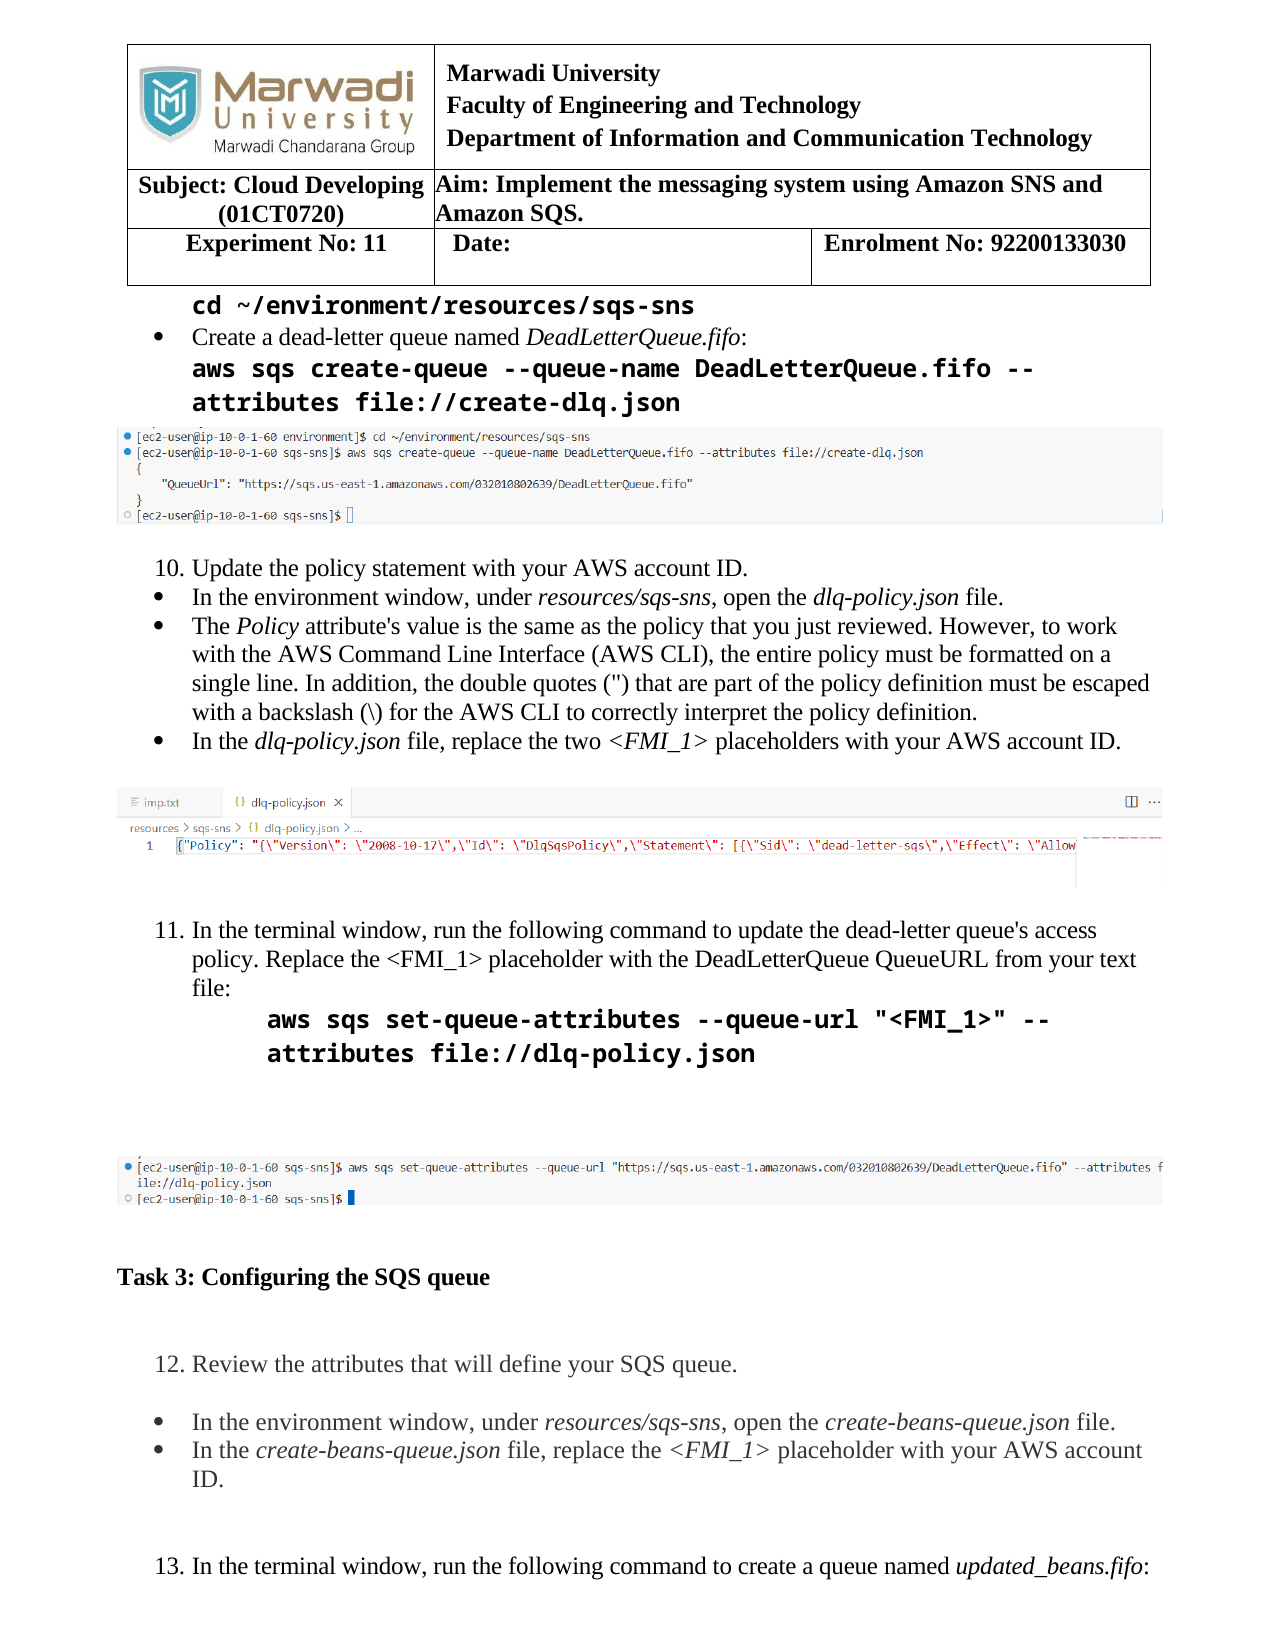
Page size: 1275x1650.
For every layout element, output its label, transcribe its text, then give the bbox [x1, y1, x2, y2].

list Review the attributes that will define your SQS queue. [154, 1349, 1162, 1378]
picture [139, 63, 415, 155]
list In the dlq-policy.json file, replace the two <FMI_1> placeholders with your AWS account ID. [154, 726, 1162, 754]
text aws sqs set-queue-attributes --queue-url "<FMI_1>" --attributes file://dlq-policy.json [267, 1002, 1162, 1070]
picture [116, 1156, 1163, 1205]
text cd ~/environment/resources/sqs-sns [154, 287, 1162, 322]
picture [116, 427, 1163, 525]
list The Policy attribute's value is the same as the policy that you just reviewed. However, to work with the AWS Command Line Interface (AWS CLI), the entire policy must be formatted on a single line. In addition, the double quotes (") that are part of the policy definition must be escaped with a backslash (\) for the AWS CLI to correctly interpret the policy definition. [154, 611, 1162, 726]
list Update the policy statement with your AWS account ID. [154, 553, 1162, 582]
picture [116, 787, 1163, 887]
text Task 3: Configuring the SQS queue [117, 1262, 1162, 1291]
text aws sqs create-queue --queue-name DeadLetterQueue.fifo --attributes file://create-dlq.json [192, 350, 1162, 418]
list In the terminal window, run the following command to create a queue named updated_beans.fifo: [154, 1551, 1162, 1580]
list In the terminal window, run the following command to update the dead-letter queue's access policy. Replace the <FMI_1> placeholder with the DeadLetterQueue QueueURL from your text file: [154, 916, 1162, 1002]
list In the environment window, under resources/sqs-sns, open the dlq-policy.json file. [154, 582, 1162, 611]
list In the create-beans-queue.json file, replace the <FMI_1> placeholder with your AWS account ID. [154, 1436, 1162, 1493]
list Create a dead-letter queue named DeadLetterQueue.fifo: [154, 322, 1162, 350]
list In the environment window, under resources/sqs-sns, open the create-beans-queue.json file. [154, 1407, 1162, 1436]
